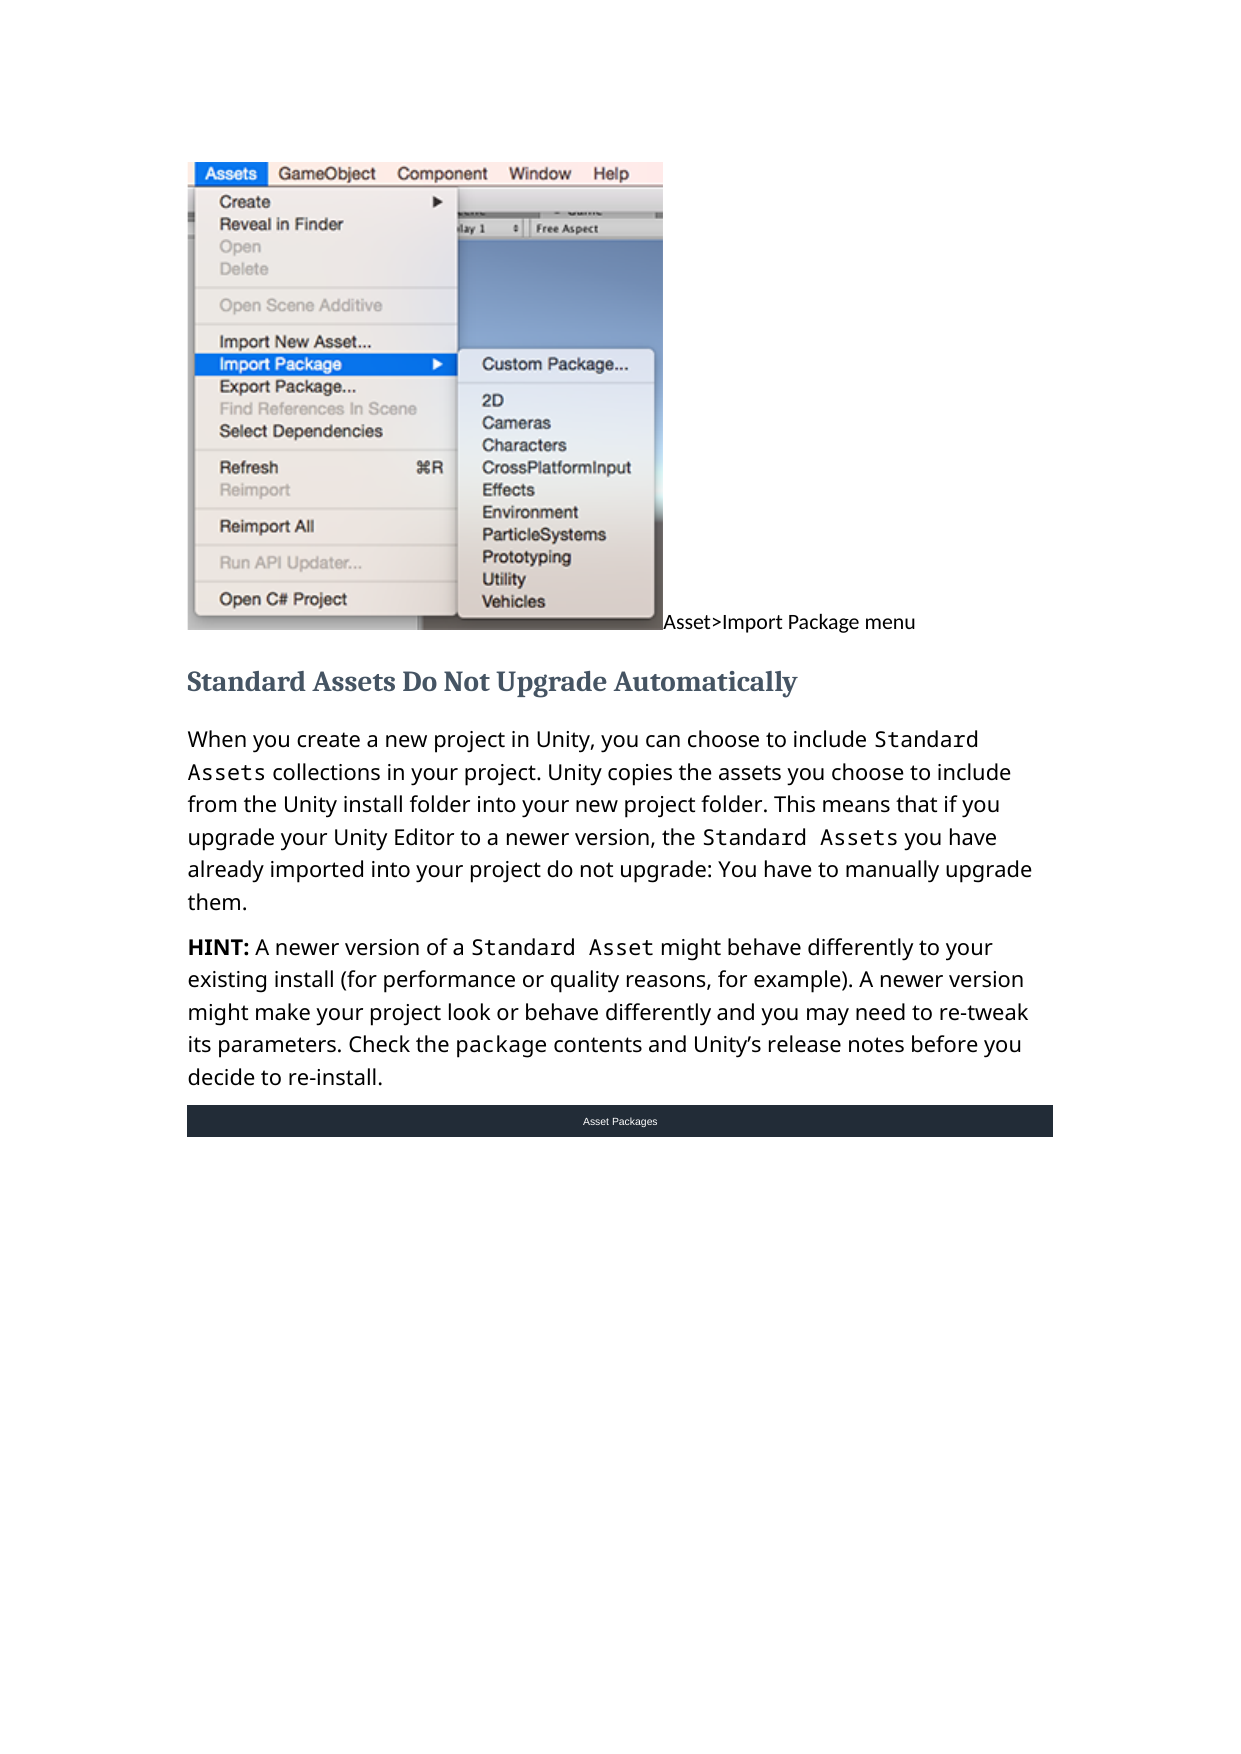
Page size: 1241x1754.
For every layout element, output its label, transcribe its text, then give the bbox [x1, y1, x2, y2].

picture [187, 162, 663, 630]
text HINT: A newer version of a Standard Asset might behave differently to your existing install (for performance or quality reasons, for example). A newer version might make your project look or behave differently and you may need to re-tweak its parameters. Check the package contents and Unity’s release notes before you decide to re-install. [187, 930, 1053, 1093]
subtitle Standard Assets Do Not Upgrade Automatically [187, 649, 1053, 714]
text When you create a new project in Unity, you can choose to include Standard Assets collections in your project. Unity copies the assets you choose to include from the Unity install folder into your new project folder. This means that if you upgrade your Unity Editor to a newer version, the Standard Assets you have already imported into your project do not upgrade: You have to manually upgrade them. [187, 723, 1053, 918]
text Asset Packages [187, 1105, 1053, 1137]
